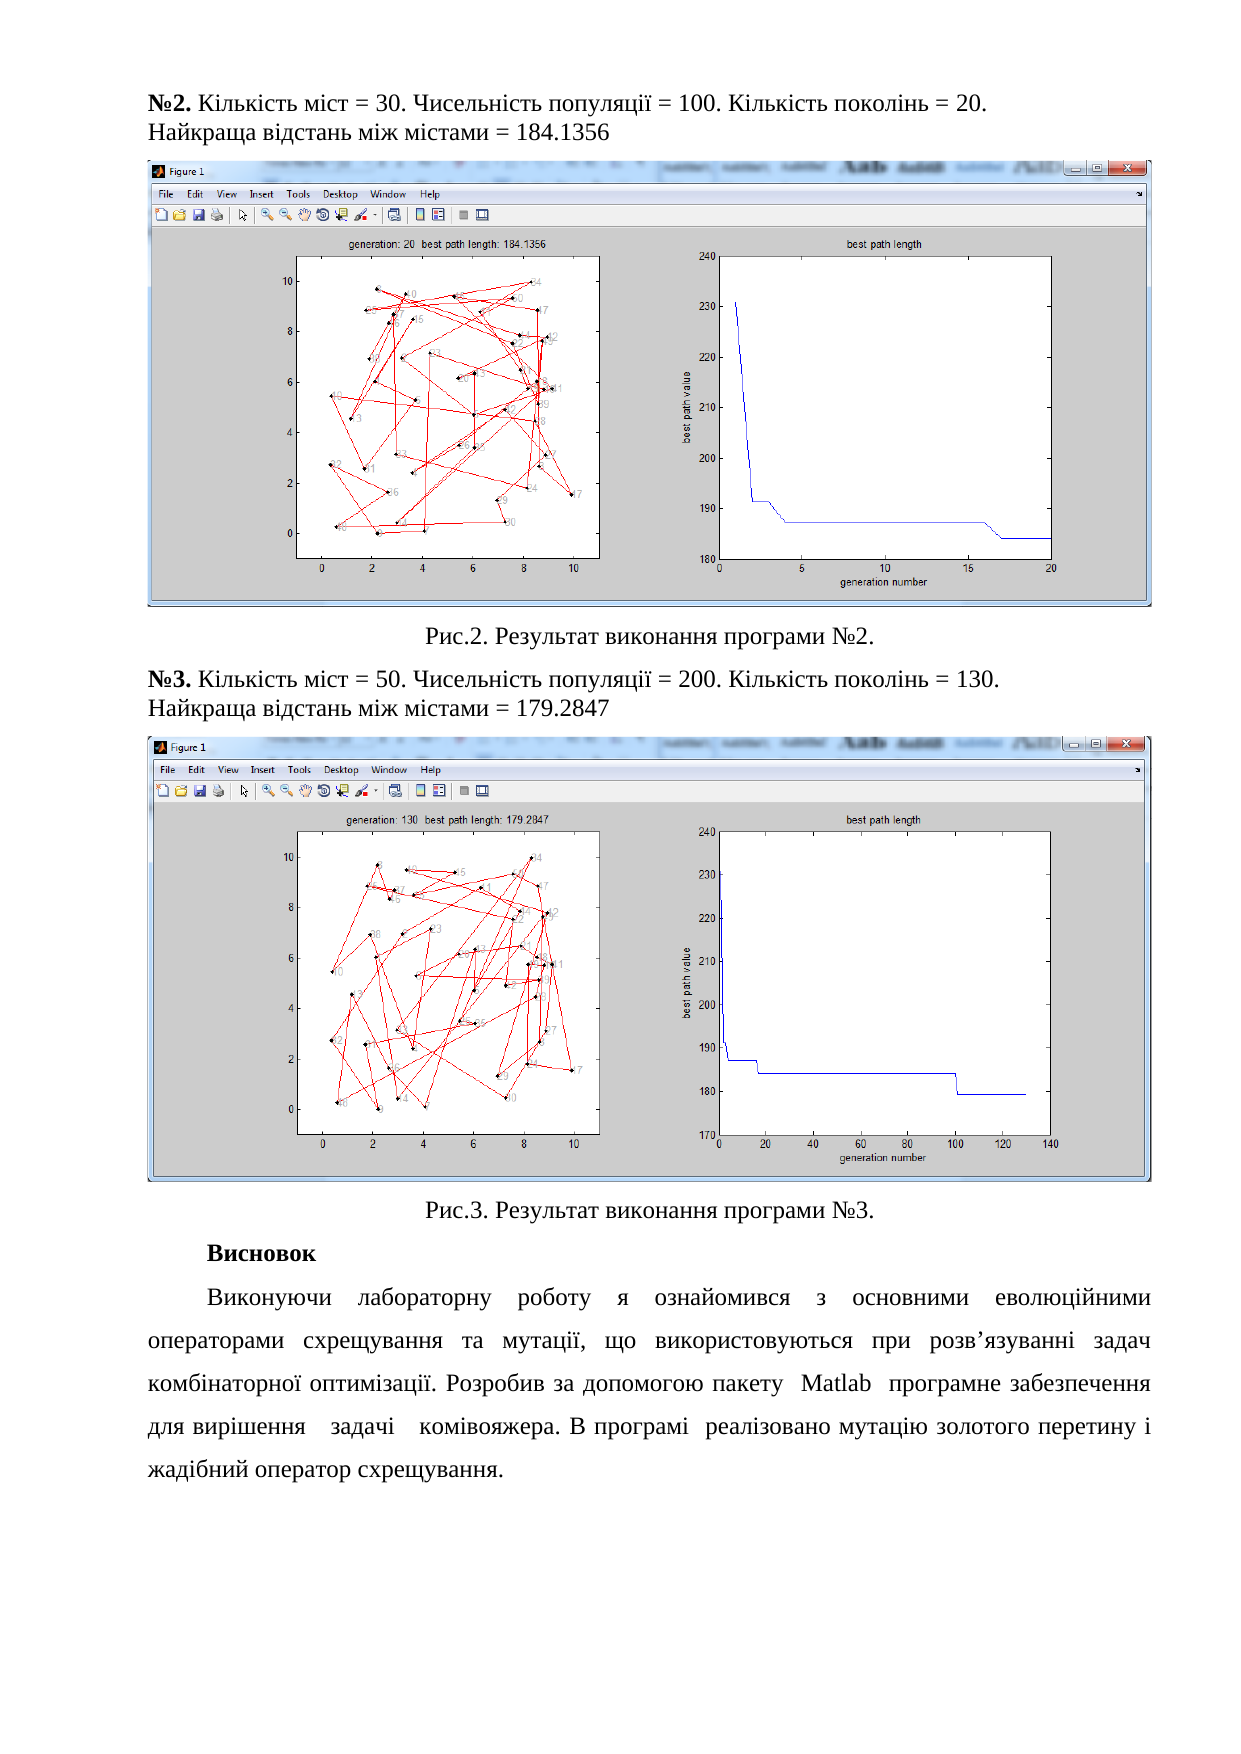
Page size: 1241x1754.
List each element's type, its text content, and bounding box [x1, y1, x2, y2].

text Рис.2. Результат виконання програми №2. [148, 621, 1152, 650]
text Найкраща відстань між містами = 179.2847 [148, 693, 1152, 722]
text Рис.3. Результат виконання програми №3. [148, 1195, 1152, 1224]
text №2. Кількість міст = 30. Чисельність популяції = 100. Кількість поколінь = 20. [148, 88, 1152, 117]
picture [147, 160, 1152, 607]
text №3. Кількість міст = 50. Чисельність популяції = 200. Кількість поколінь = 130. [148, 664, 1152, 693]
text Висновок [148, 1238, 1152, 1267]
text Виконуючи лабораторну роботу я ознайомився з основними еволюційними операторами схрещування та мутації, що використовуються при розв’язуванні задач комбінаторної оптимізації. Розробив за допомогою пакету Matlab програмне забезпечення для вирішення задачі комівояжера. В програмі реалізовано мутацію золотого перетину і жадібний оператор схрещування. [148, 1282, 1152, 1483]
text Найкраща відстань між містами = 184.1356 [148, 117, 1152, 146]
picture [147, 736, 1152, 1182]
